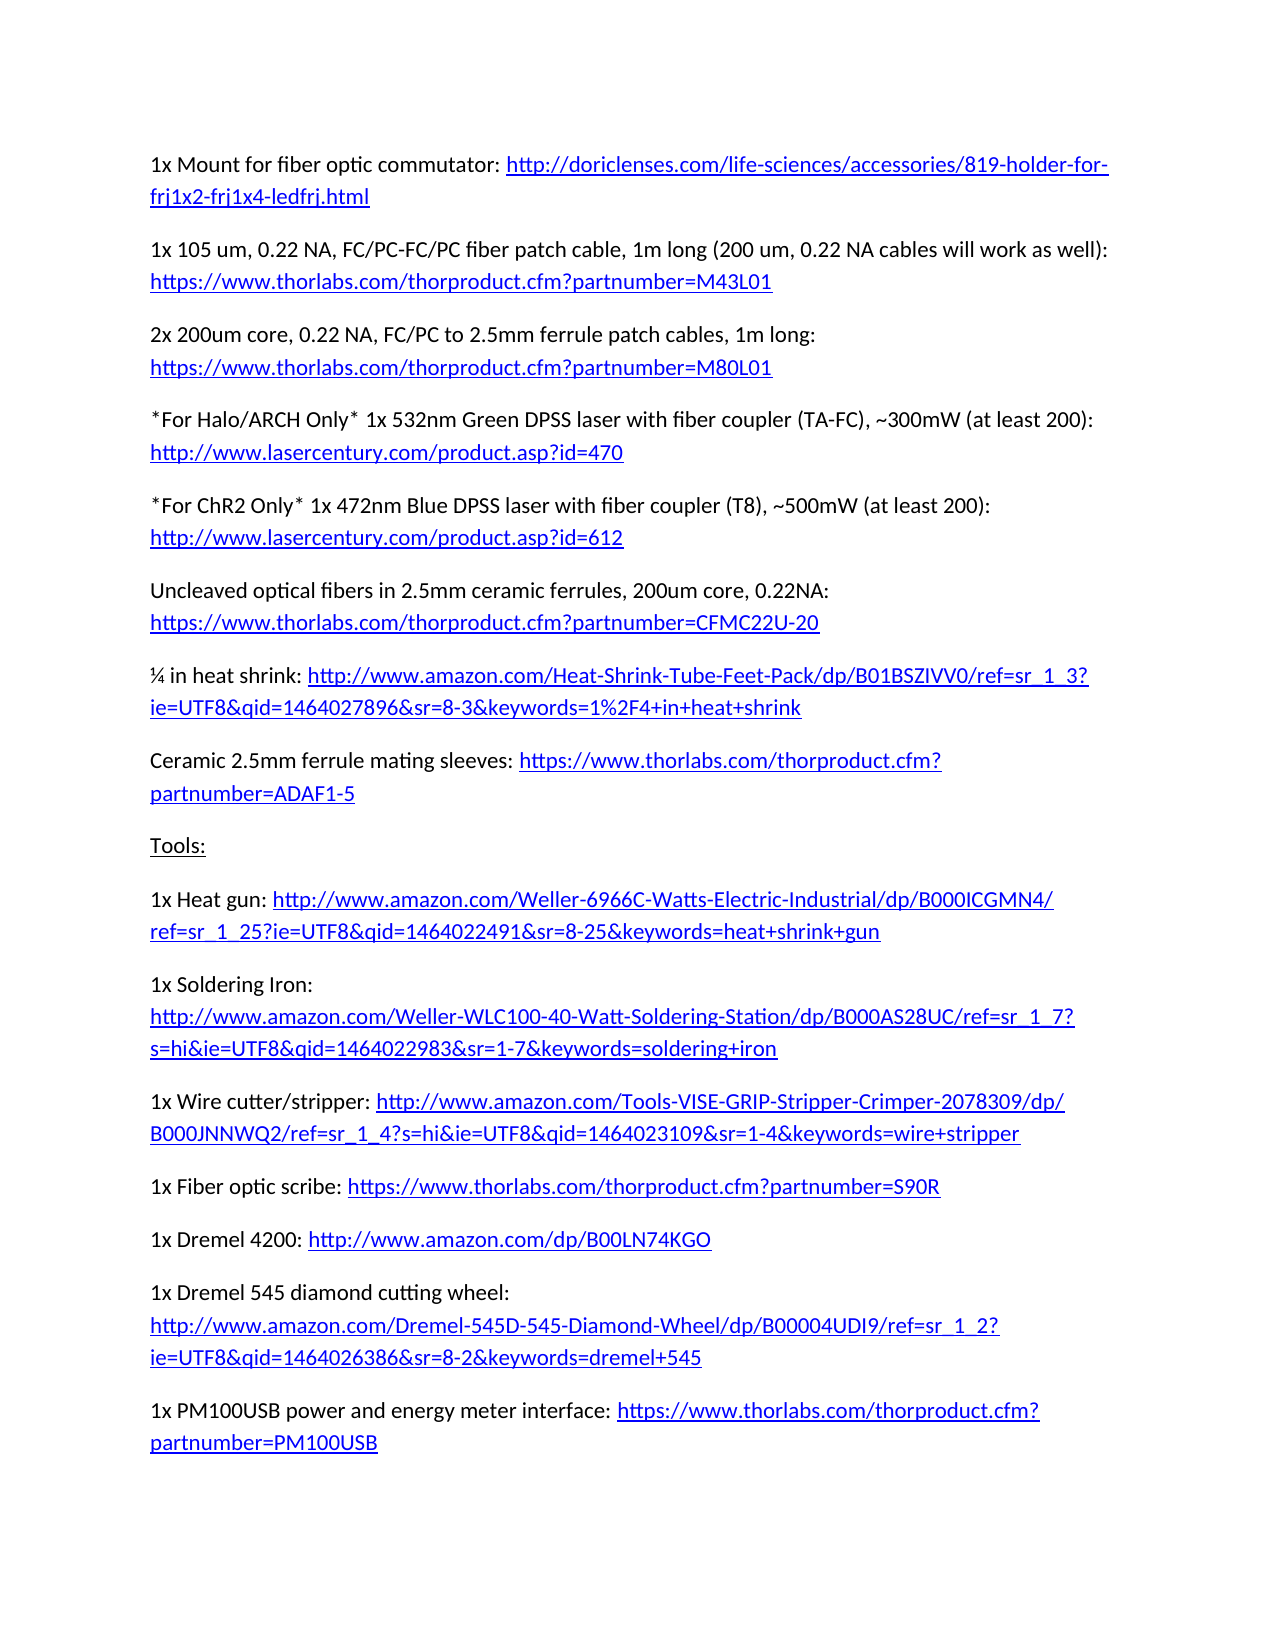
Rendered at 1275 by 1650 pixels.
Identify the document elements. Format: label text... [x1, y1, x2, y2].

text 1x Heat gun: http://www.amazon.com/Weller-6966C-Watts-Electric-Industrial/dp/B000ICGMN4/ref=sr_1_25?ie=UTF8&qid=1464022491&sr=8-25&keywords=heat+shrink+gun [150, 885, 1125, 945]
text Uncleaved optical fibers in 2.5mm ceramic ferrules, 200um core, 0.22NA: https://www.thorlabs.com/thorproduct.cfm?partnumber=CFMC22U-20 [150, 576, 1125, 636]
text 1x Mount for fiber optic commutator: http://doriclenses.com/life-sciences/accessories/819-holder-for-frj1x2-frj1x4-ledfrj.html [150, 150, 1125, 210]
text 1x Dremel 4200: http://www.amazon.com/dp/B00LN74KGO [150, 1226, 1125, 1253]
text 1x Wire cutter/stripper: http://www.amazon.com/Tools-VISE-GRIP-Stripper-Crimper-2078309/dp/B000JNNWQ2/ref=sr_1_4?s=hi&ie=UTF8&qid=1464023109&sr=1-4&keywords=wire+stripper [150, 1087, 1125, 1147]
text Ceramic 2.5mm ferrule mating sleeves: https://www.thorlabs.com/thorproduct.cfm?partnumber=ADAF1-5 [150, 746, 1125, 807]
text *For ChR2 Only* 1x 472nm Blue DPSS laser with fiber coupler (T8), ~500mW (at least 200): http://www.lasercentury.com/product.asp?id=612 [150, 491, 1125, 551]
text 1x Soldering Iron: http://www.amazon.com/Weller-WLC100-40-Watt-Soldering-Station/dp/B000AS28UC/ref=sr_1_7?s=hi&ie=UTF8&qid=1464022983&sr=1-7&keywords=soldering+iron [150, 970, 1125, 1062]
text Tools: [150, 832, 1125, 860]
text 1x Fiber optic scribe: https://www.thorlabs.com/thorproduct.cfm?partnumber=S90R [150, 1172, 1125, 1201]
text 1x Dremel 545 diamond cutting wheel: http://www.amazon.com/Dremel-545D-545-Diamond-Wheel/dp/B00004UDI9/ref=sr_1_2?ie=UTF8&qid=1464026386&sr=8-2&keywords=dremel+545 [150, 1278, 1125, 1371]
text 1x 105 um, 0.22 NA, FC/PC-FC/PC fiber patch cable, 1m long (200 um, 0.22 NA cables will work as well): https://www.thorlabs.com/thorproduct.cfm?partnumber=M43L01 [150, 235, 1125, 295]
text *For Halo/ARCH Only* 1x 532nm Green DPSS laser with fiber coupler (TA-FC), ~300mW (at least 200): http://www.lasercentury.com/product.asp?id=470 [150, 406, 1125, 466]
text 1x PM100USB power and energy meter interface: https://www.thorlabs.com/thorproduct.cfm?partnumber=PM100USB [150, 1396, 1125, 1456]
text 2x 200um core, 0.22 NA, FC/PC to 2.5mm ferrule patch cables, 1m long: https://www.thorlabs.com/thorproduct.cfm?partnumber=M80L01 [150, 320, 1125, 381]
text ¼ in heat shrink: http://www.amazon.com/Heat-Shrink-Tube-Feet-Pack/dp/B01BSZIVV0/ref=sr_1_3?ie=UTF8&qid=1464027896&sr=8-3&keywords=1%2F4+in+heat+shrink [150, 661, 1125, 721]
